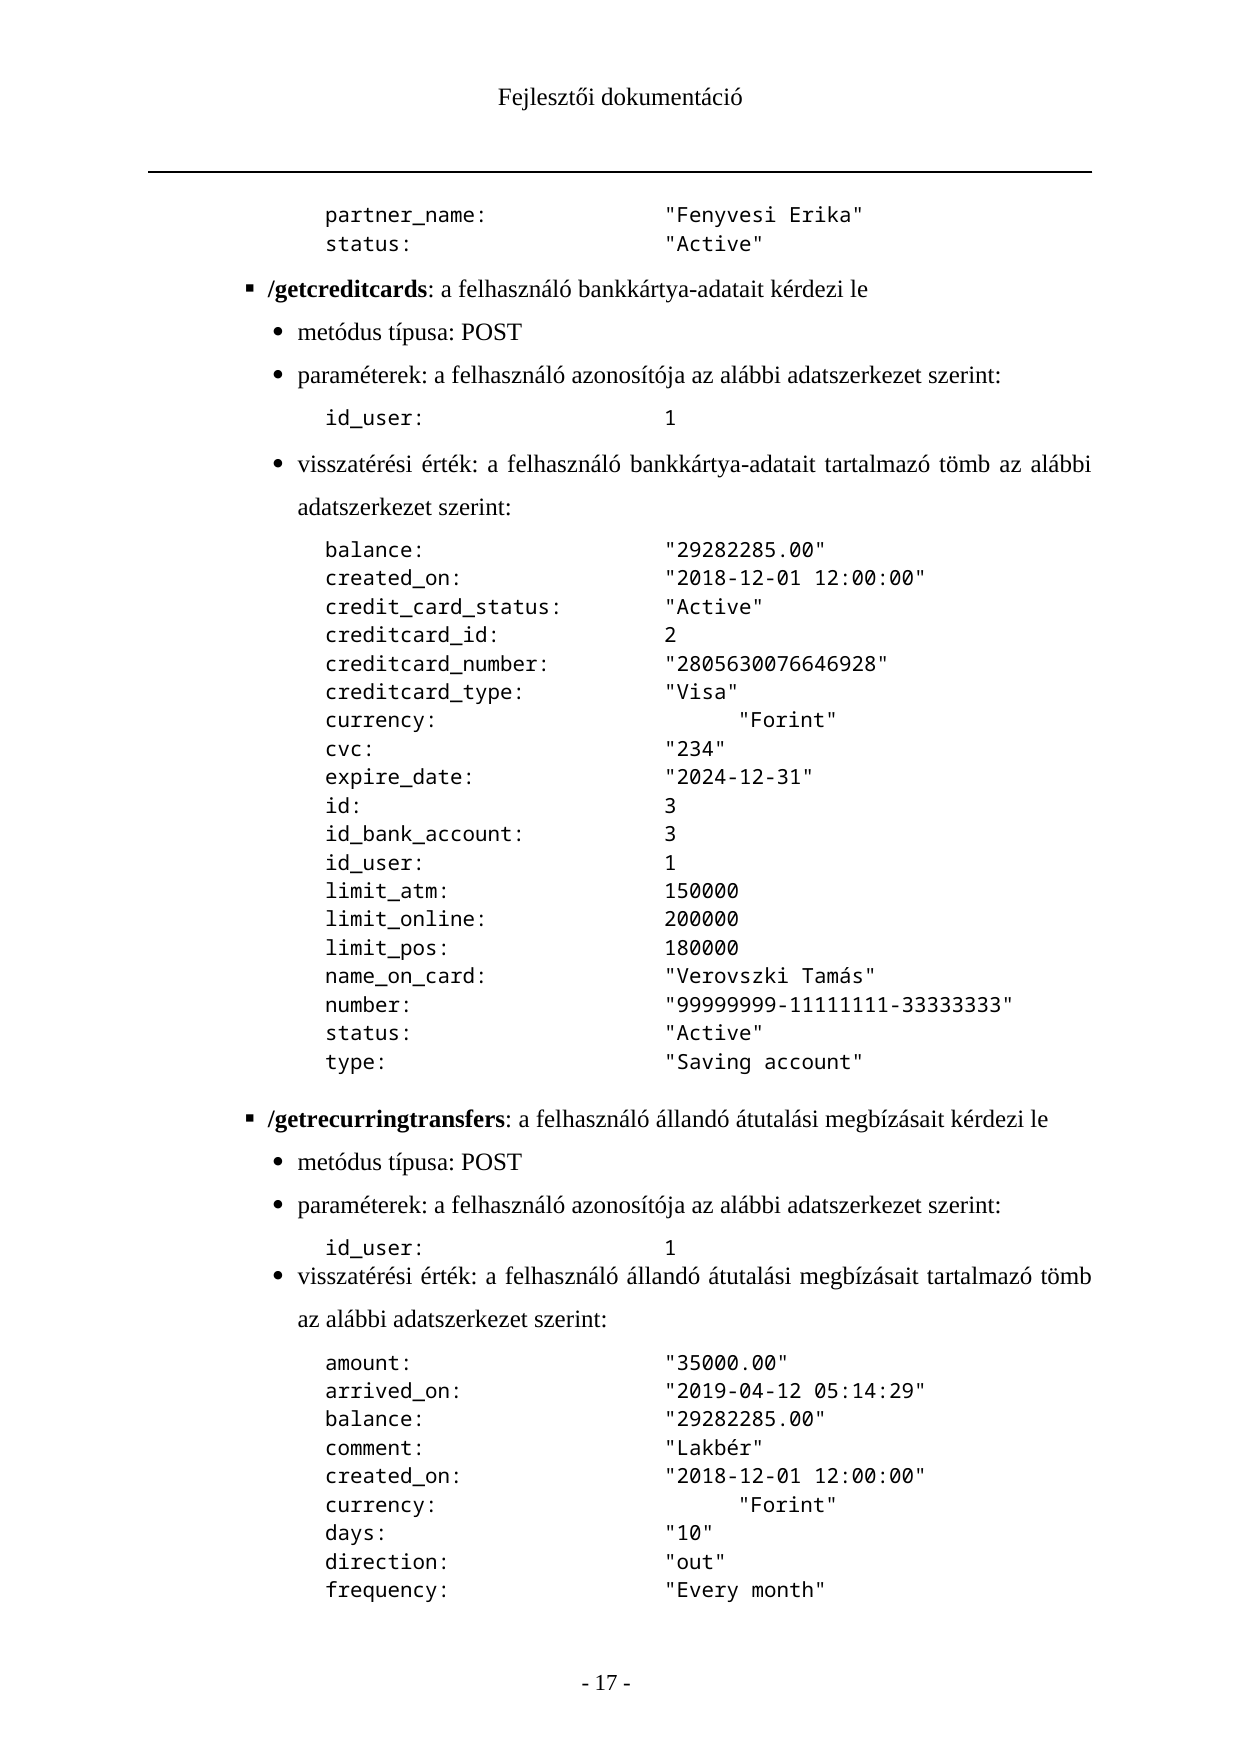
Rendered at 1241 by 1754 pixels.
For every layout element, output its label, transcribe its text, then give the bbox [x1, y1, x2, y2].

text frequency: "Every month" [325, 1575, 1092, 1604]
list metódus típusa: POST [273, 1147, 1092, 1176]
text status: "Active" [325, 229, 1092, 257]
text expire_date: "2024-12-31" [325, 762, 1092, 791]
list metódus típusa: POST [273, 317, 1092, 346]
text status: "Active" [325, 1018, 1092, 1047]
text creditcard_number: "2805630076646928" [325, 649, 1092, 677]
list paraméterek: a felhasználó azonosítója az alábbi adatszerkezet szerint: [273, 360, 1092, 389]
text limit_pos: 180000 [325, 933, 1092, 961]
text direction: "out" [325, 1547, 1092, 1575]
text partner_name: "Fenyvesi Erika" [325, 201, 1092, 229]
text creditcard_type: "Visa" [325, 677, 1092, 706]
text created_on: "2018-12-01 12:00:00" [325, 1461, 1092, 1490]
text name_on_card: "Verovszki Tamás" [325, 961, 1092, 990]
text days: "10" [325, 1518, 1092, 1547]
list visszatérési érték: a felhasználó állandó átutalási megbízásait tartalmazó tömb az alábbi adatszerkezet szerint: [273, 1261, 1092, 1333]
text id_bank_account: 3 [325, 819, 1092, 848]
text balance: "29282285.00" [325, 1404, 1092, 1433]
text id: 3 [325, 791, 1092, 819]
text id_user: 1 [325, 403, 1092, 432]
text creditcard_id: 2 [325, 620, 1092, 649]
text type: "Saving account" [325, 1047, 1092, 1075]
text amount: "35000.00" [325, 1348, 1092, 1376]
text limit_online: 200000 [325, 904, 1092, 933]
list visszatérési érték: a felhasználó bankkártya-adatait tartalmazó tömb az alábbi adatszerkezet szerint: [273, 449, 1092, 521]
text id_user: 1 [325, 1233, 1092, 1261]
list /getrecurringtransfers: a felhasználó állandó átutalási megbízásait kérdezi le [244, 1104, 1092, 1132]
text created_on: "2018-12-01 12:00:00" [325, 563, 1092, 592]
text credit_card_status: "Active" [325, 592, 1092, 620]
text id_user: 1 [325, 848, 1092, 876]
text arrived_on: "2019-04-12 05:14:29" [325, 1376, 1092, 1404]
text cvc: "234" [325, 734, 1092, 762]
text currency: "Forint" [325, 706, 1092, 734]
text limit_atm: 150000 [325, 876, 1092, 904]
text number: "99999999-11111111-33333333" [325, 990, 1092, 1018]
list paraméterek: a felhasználó azonosítója az alábbi adatszerkezet szerint: [273, 1190, 1092, 1219]
text currency: "Forint" [325, 1490, 1092, 1518]
list /getcreditcards: a felhasználó bankkártya-adatait kérdezi le [244, 274, 1092, 303]
text balance: "29282285.00" [325, 535, 1092, 563]
text comment: "Lakbér" [325, 1433, 1092, 1461]
